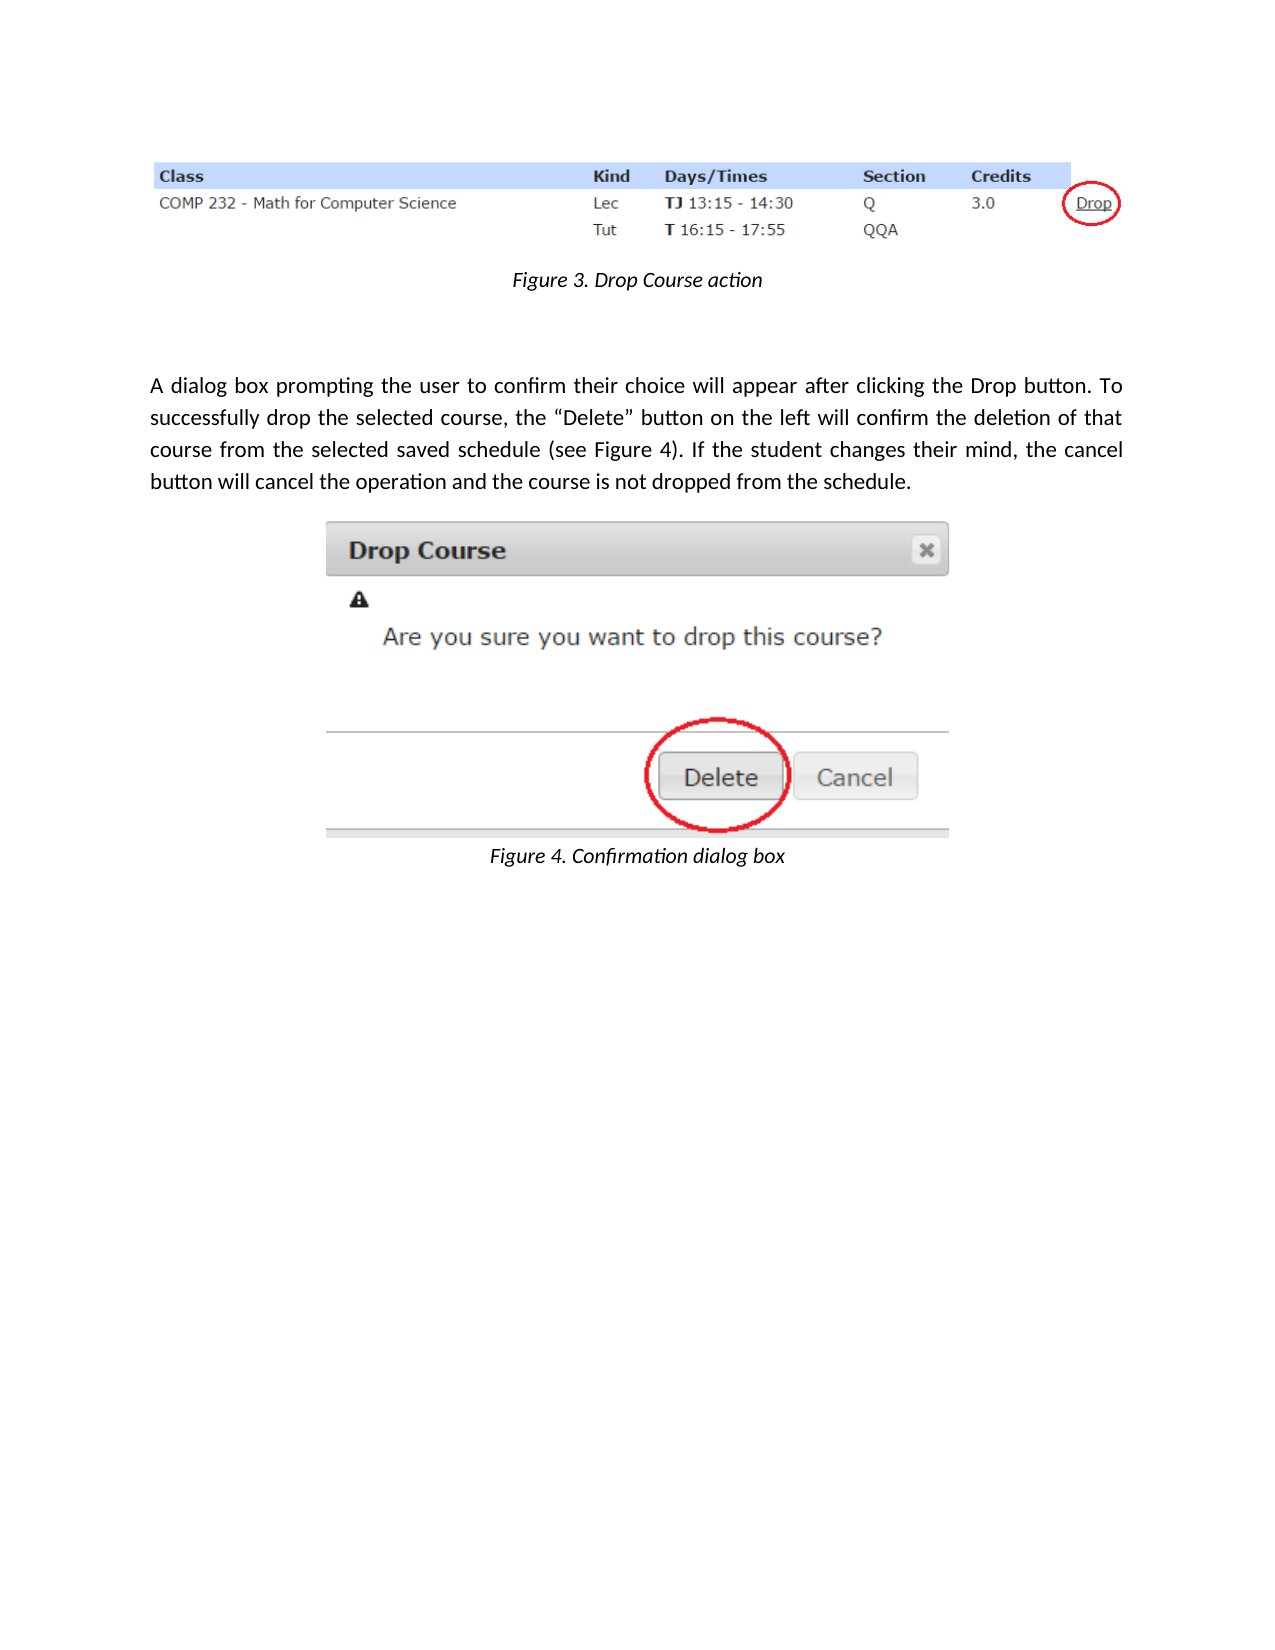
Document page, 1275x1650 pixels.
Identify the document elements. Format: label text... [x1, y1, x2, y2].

picture [150, 150, 1125, 263]
text Figure 3. Drop Course action [150, 263, 1125, 293]
picture [325, 520, 950, 838]
text Figure 4. Confirmation dialog box [150, 842, 1125, 868]
text A dialog box prompting the user to confirm their choice will appear after clicking the Drop button. To successfully drop the selected course, the “Delete” button on the left will confirm the deletion of that course from the selected saved schedule (see Figure 4). If the student changes their mind, the cancel button will cancel the operation and the course is not dropped from the schedule. [150, 371, 1125, 496]
